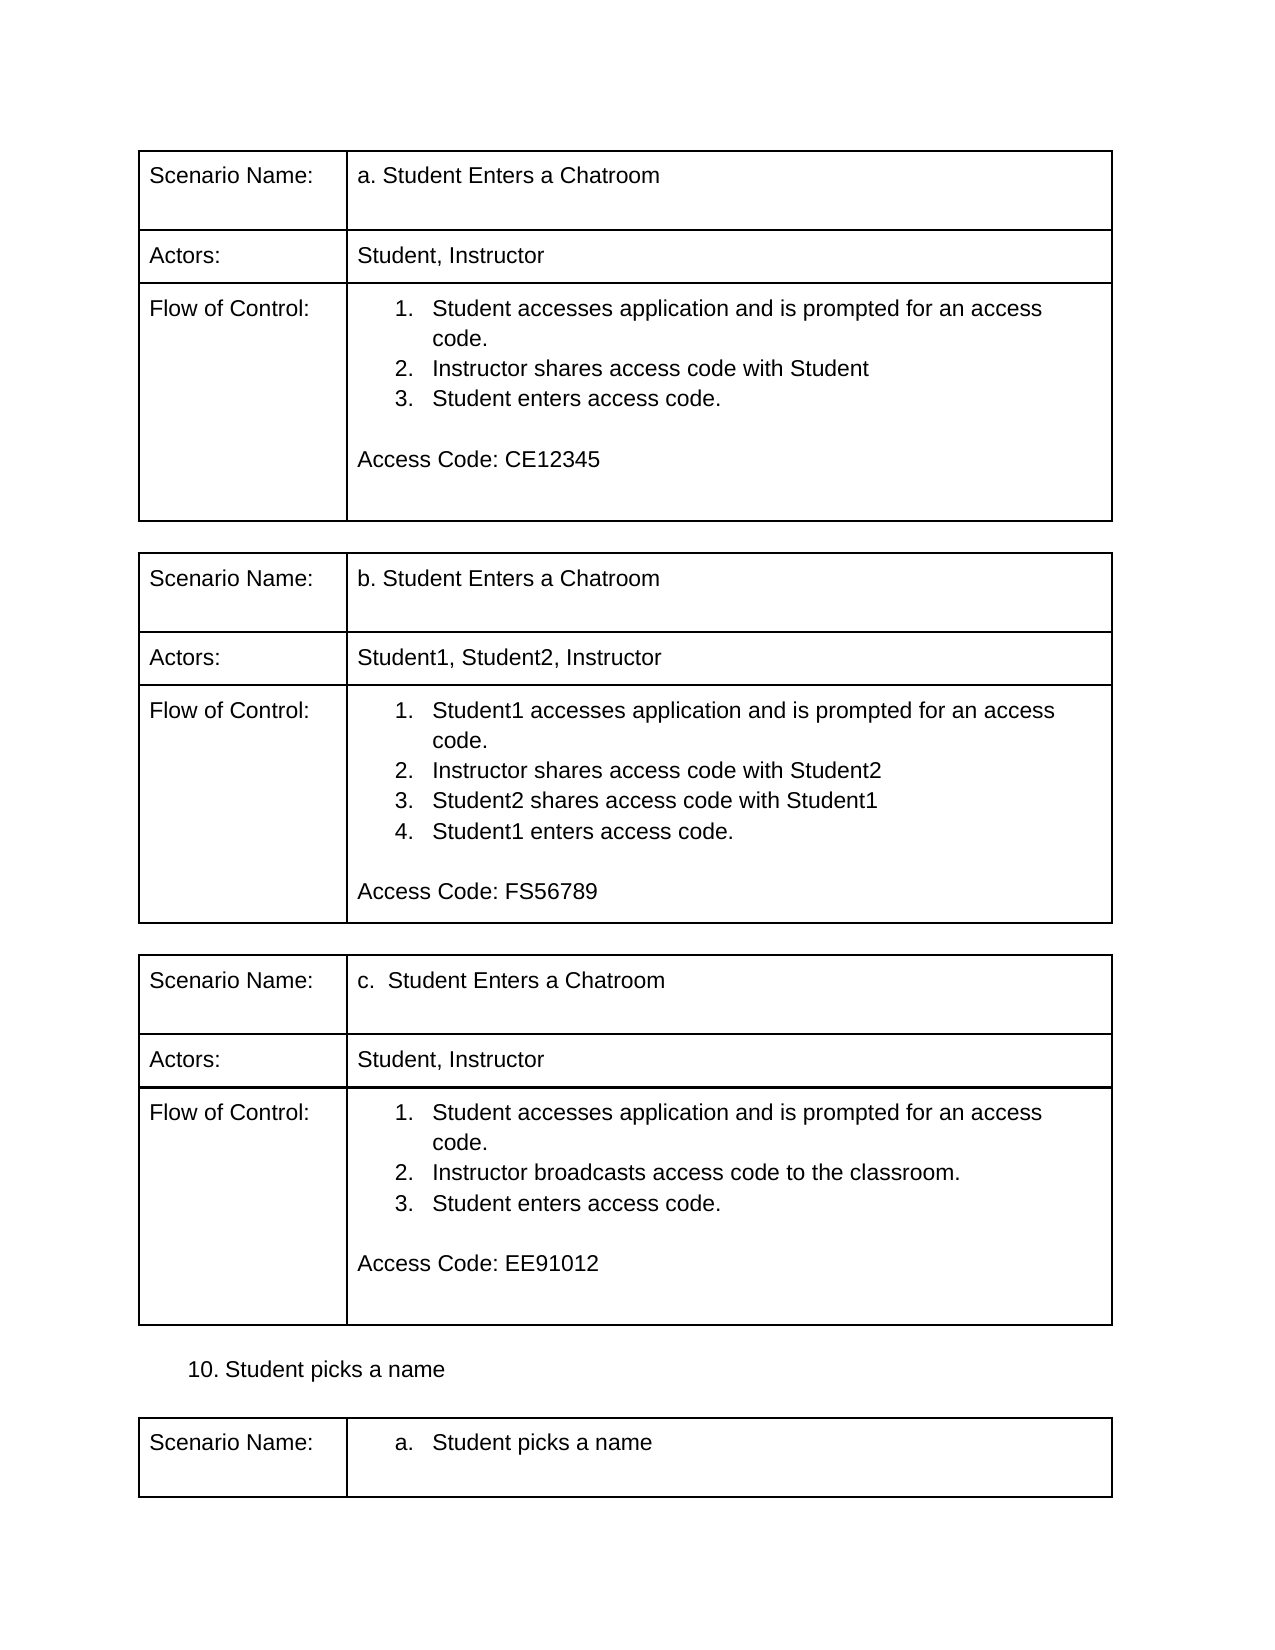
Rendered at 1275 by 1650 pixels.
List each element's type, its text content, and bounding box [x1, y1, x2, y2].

table_header a. Student Enters a Chatroom [348, 152, 1111, 229]
table_header Student picks a name [348, 1419, 1111, 1496]
table_cell Student accesses application and is prompted for an access code. Instructor shares access code with Student Student enters access code. Access Code: CE12345 [348, 284, 1111, 520]
table_cell Actors: [140, 1035, 346, 1086]
table_cell Flow of Control: [140, 284, 346, 520]
table_header Scenario Name: [140, 1419, 346, 1496]
table_cell Student accesses application and is prompted for an access code. Instructor broadcasts access code to the classroom. Student enters access code. Access Code: EE91012 [348, 1089, 1111, 1324]
table_cell Actors: [140, 633, 346, 684]
table_header Scenario Name: [140, 152, 346, 229]
table_cell Student1, Student2, Instructor [348, 633, 1111, 684]
table_header Scenario Name: [140, 956, 346, 1033]
table_cell Student1 accesses application and is prompted for an access code. Instructor shares access code with Student2 Student2 shares access code with Student1 Student1 enters access code. Access Code: FS56789 [348, 686, 1111, 922]
table_cell Flow of Control: [140, 686, 346, 922]
table_header c. Student Enters a Chatroom [348, 956, 1111, 1033]
list Student picks a name [187, 1356, 1125, 1383]
table_header b. Student Enters a Chatroom [348, 554, 1111, 631]
table_cell Student, Instructor [348, 1035, 1111, 1086]
table_header Scenario Name: [140, 554, 346, 631]
table_cell Student, Instructor [348, 231, 1111, 282]
table_cell Flow of Control: [140, 1089, 346, 1324]
table_cell Actors: [140, 231, 346, 282]
